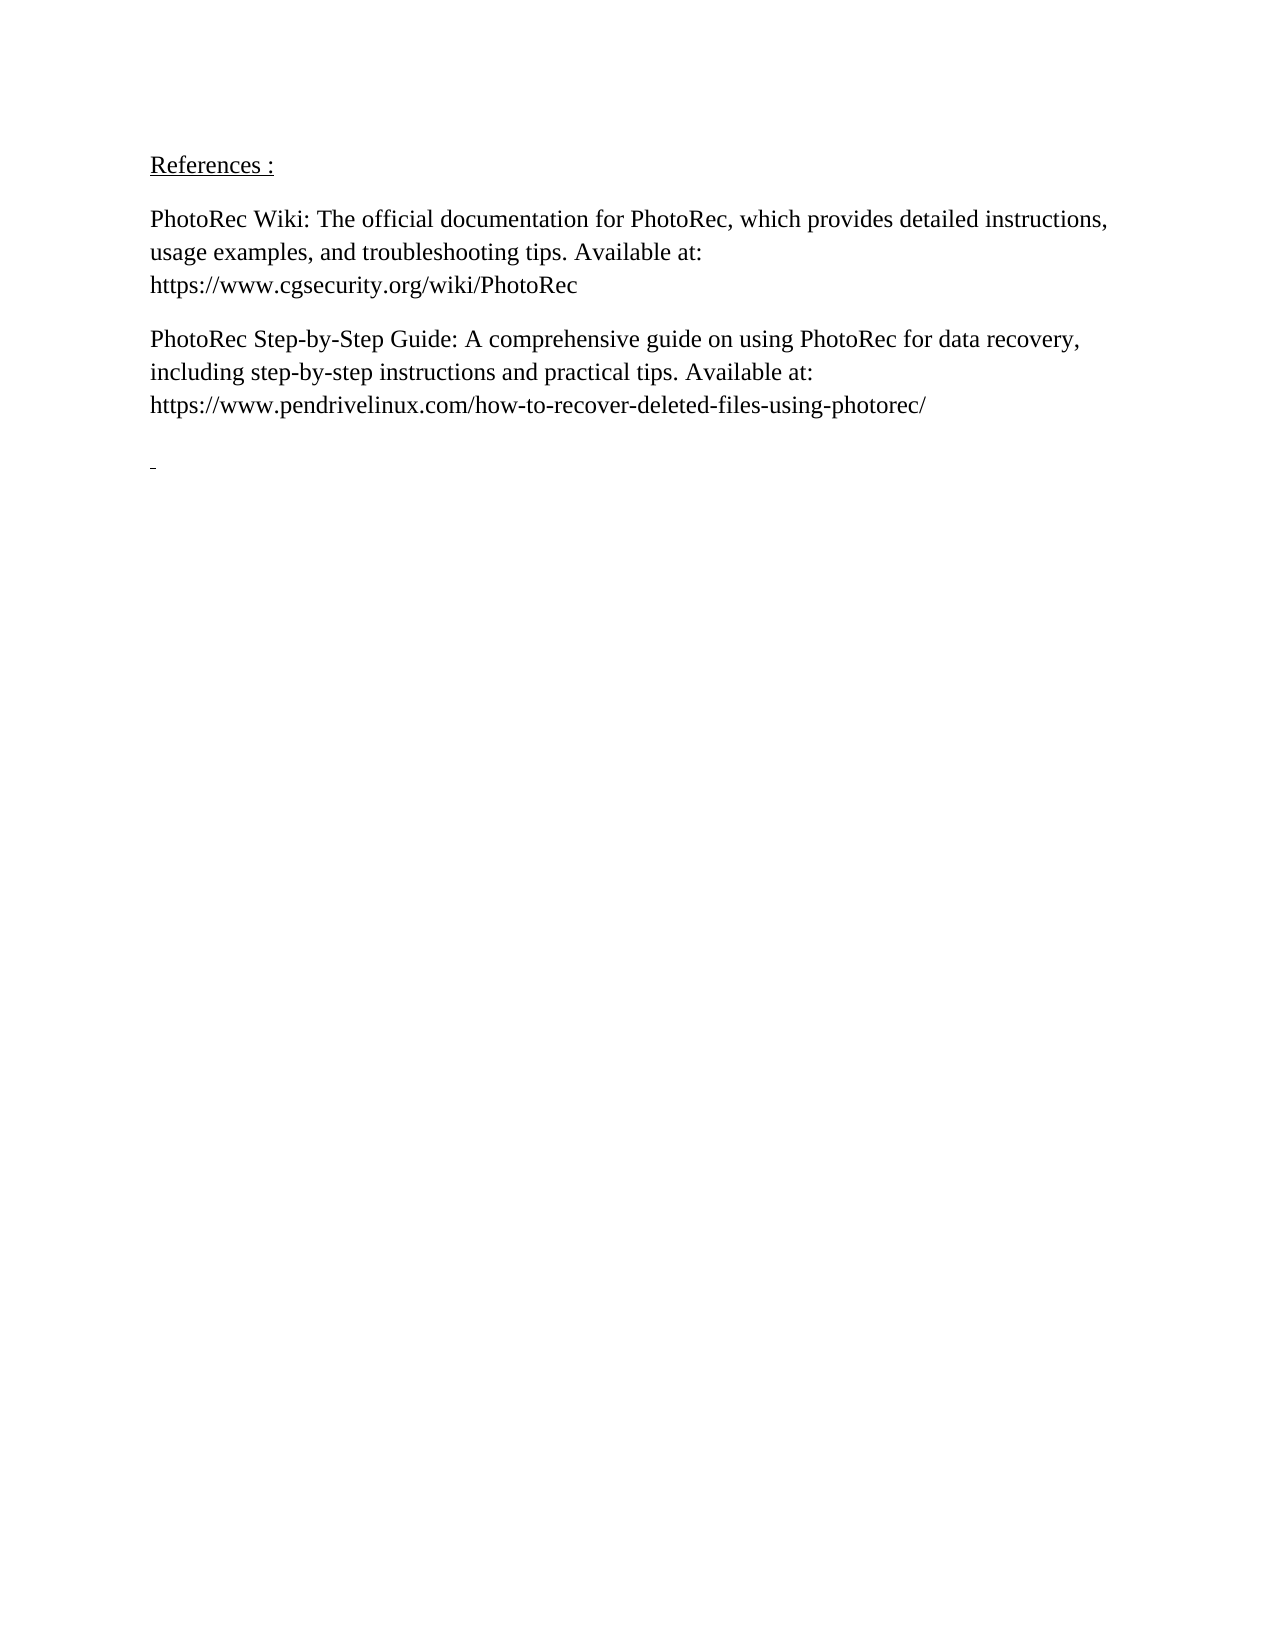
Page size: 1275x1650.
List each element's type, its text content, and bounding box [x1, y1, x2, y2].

text PhotoRec Step-by-Step Guide: A comprehensive guide on using PhotoRec for data recovery, including step-by-step instructions and practical tips. Available at: https://www.pendrivelinux.com/how-to-recover-deleted-files-using-photorec/ [150, 324, 1125, 418]
text PhotoRec Wiki: The official documentation for PhotoRec, which provides detailed instructions, usage examples, and troubleshooting tips. Available at: https://www.cgsecurity.org/wiki/PhotoRec [150, 204, 1125, 299]
text References : [150, 150, 1125, 179]
